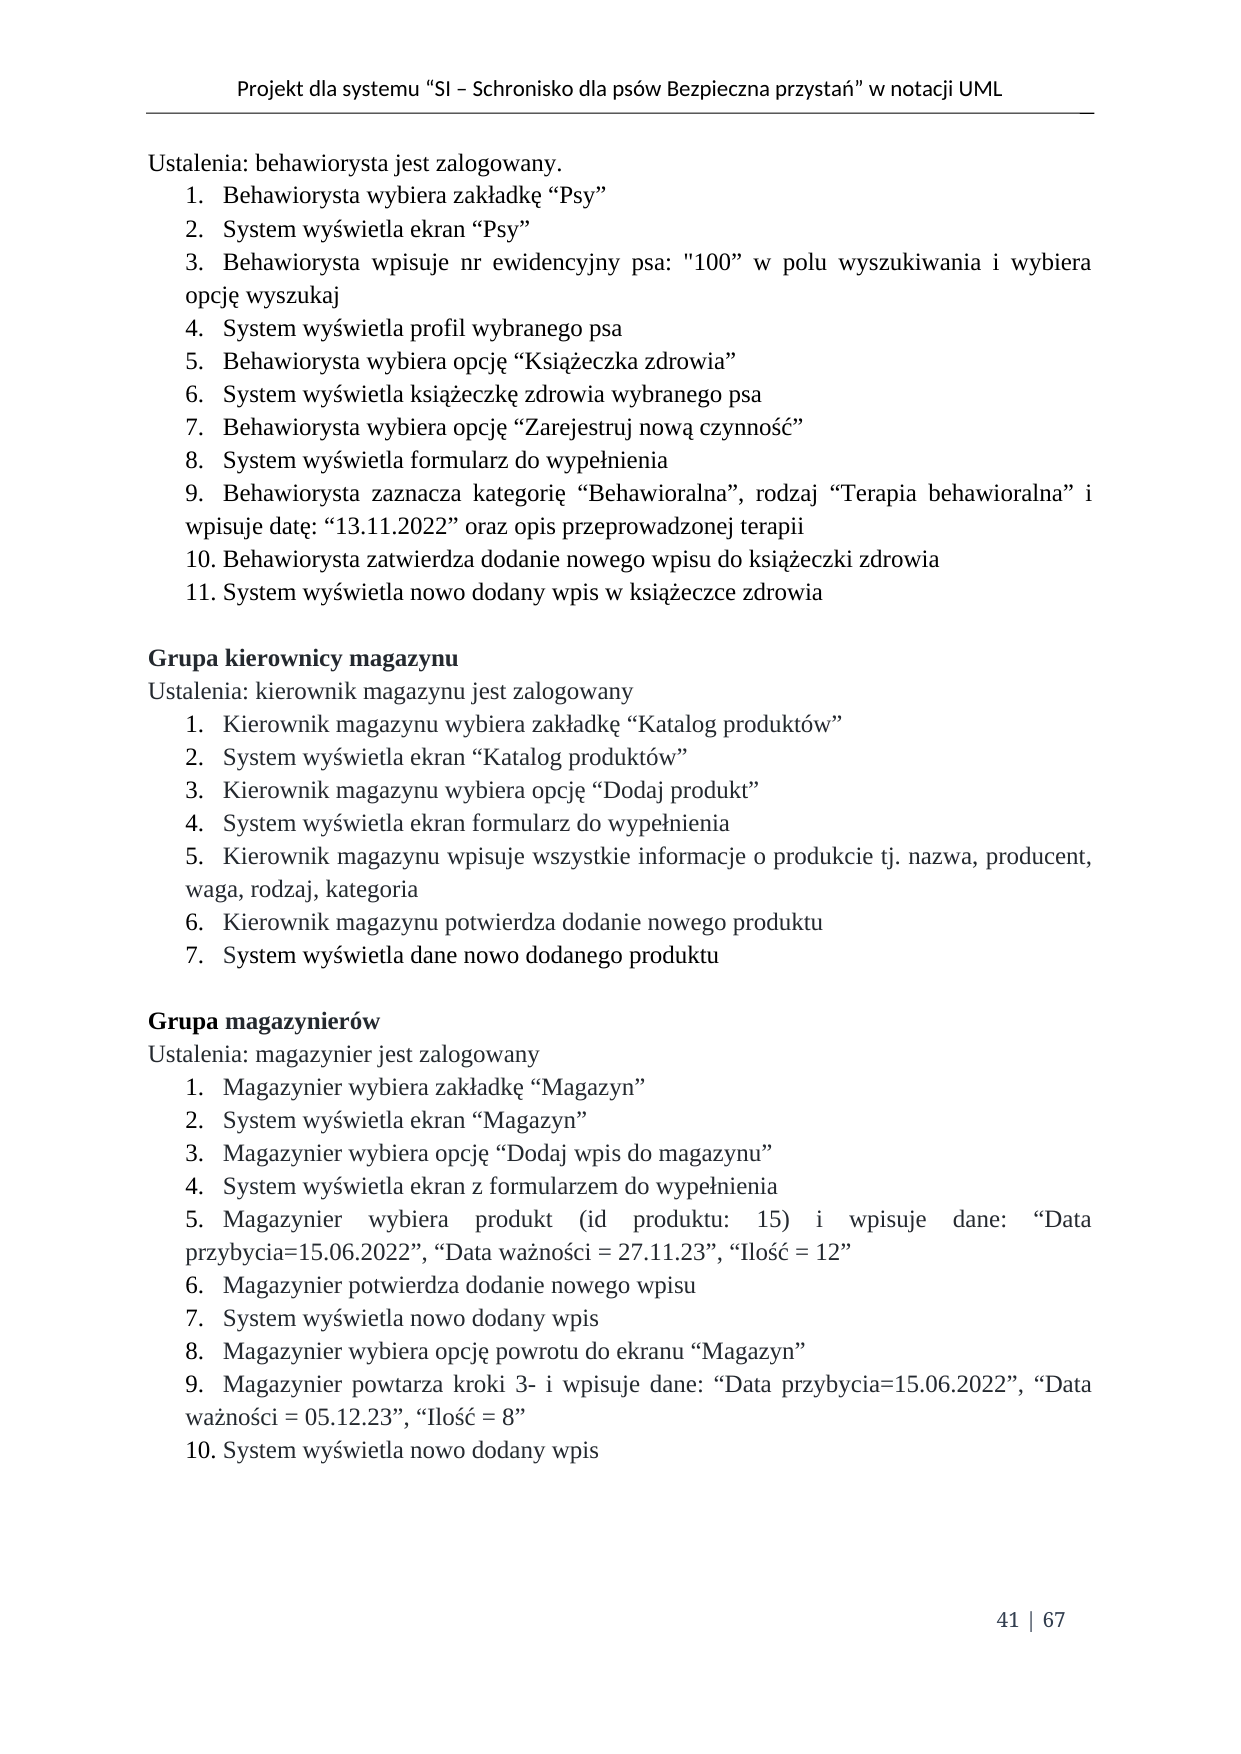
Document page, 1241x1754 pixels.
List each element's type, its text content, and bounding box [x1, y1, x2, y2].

list Behawiorysta wybiera opcję “Książeczka zdrowia” [185, 346, 1093, 374]
list Magazynier wybiera zakładkę “Magazyn” [185, 1072, 1093, 1101]
list Magazynier wybiera produkt (id produktu: 15) i wpisuje dane: “Data przybycia=15.06.2022”, “Data ważności = 27.11.23”, “Ilość = 12” [185, 1204, 1093, 1266]
list System wyświetla ekran “Psy” [185, 214, 1093, 242]
list Magazynier potwierdza dodanie nowego wpisu [185, 1270, 1093, 1299]
list Kierownik magazynu wybiera opcję “Dodaj produkt” [185, 775, 1093, 804]
list System wyświetla ekran formularz do wypełnienia [185, 808, 1093, 837]
list System wyświetla nowo dodany wpis [185, 1303, 1093, 1332]
text Ustalenia: behawiorysta jest zalogowany. [148, 148, 1093, 176]
list Magazynier wybiera opcję powrotu do ekranu “Magazyn” [185, 1336, 1093, 1365]
list Behawiorysta zaznacza kategorię “Behawioralna”, rodzaj “Terapia behawioralna” i wpisuje datę: “13.11.2022” oraz opis przeprowadzonej terapii [185, 478, 1093, 539]
list System wyświetla formularz do wypełnienia [185, 445, 1093, 473]
list System wyświetla ekran “Magazyn” [185, 1105, 1093, 1134]
text Grupa kierownicy magazynu [148, 643, 1093, 672]
list System wyświetla nowo dodany wpis [185, 1435, 1093, 1464]
list Magazynier powtarza kroki 3- i wpisuje dane: “Data przybycia=15.06.2022”, “Data ważności = 05.12.23”, “Ilość = 8” [185, 1369, 1093, 1431]
text Grupa magazynierów [148, 1006, 1093, 1035]
list Kierownik magazynu wybiera zakładkę “Katalog produktów” [185, 709, 1093, 738]
list Kierownik magazynu wpisuje wszystkie informacje o produkcie tj. nazwa, producent, waga, rodzaj, kategoria [185, 841, 1093, 903]
list Behawiorysta wpisuje nr ewidencyjny psa: "100” w polu wyszukiwania i wybiera opcję wyszukaj [185, 247, 1093, 308]
list Magazynier wybiera opcję “Dodaj wpis do magazynu” [185, 1138, 1093, 1167]
list System wyświetla dane nowo dodanego produktu [185, 940, 1093, 969]
list System wyświetla profil wybranego psa [185, 313, 1093, 341]
list Behawiorysta zatwierdza dodanie nowego wpisu do książeczki zdrowia [185, 544, 1093, 573]
list Behawiorysta wybiera zakładkę “Psy” [185, 181, 1093, 209]
list System wyświetla ekran z formularzem do wypełnienia [185, 1171, 1093, 1200]
list System wyświetla nowo dodany wpis w książeczce zdrowia [185, 577, 1093, 606]
list Kierownik magazynu potwierdza dodanie nowego produktu [185, 907, 1093, 936]
list System wyświetla ekran “Katalog produktów” [185, 742, 1093, 771]
list Behawiorysta wybiera opcję “Zarejestruj nową czynność” [185, 412, 1093, 441]
text Ustalenia: kierownik magazynu jest zalogowany [148, 676, 1093, 705]
list System wyświetla książeczkę zdrowia wybranego psa [185, 379, 1093, 407]
text Ustalenia: magazynier jest zalogowany [148, 1039, 1093, 1068]
